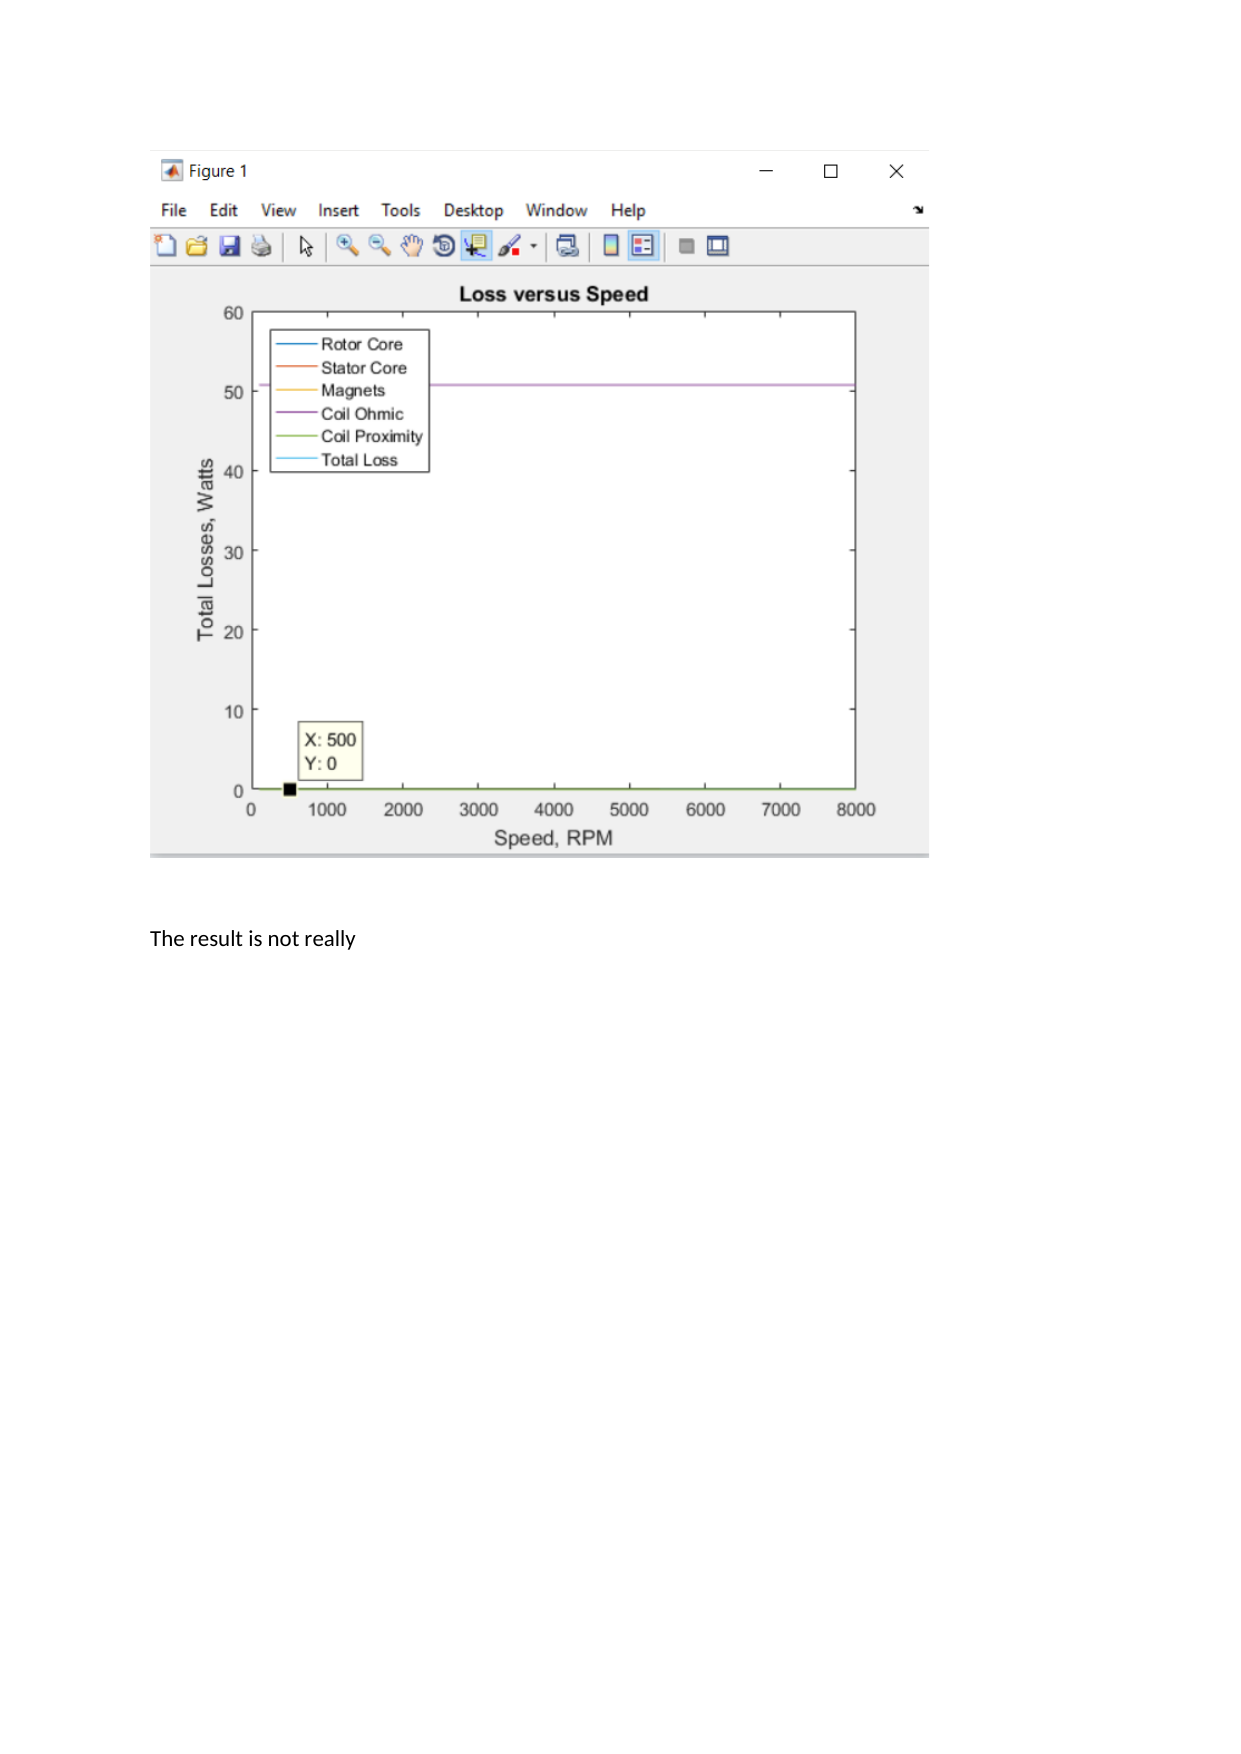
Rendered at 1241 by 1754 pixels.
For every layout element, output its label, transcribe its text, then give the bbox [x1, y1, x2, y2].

text The result is not really [150, 924, 1090, 952]
picture [150, 150, 930, 858]
